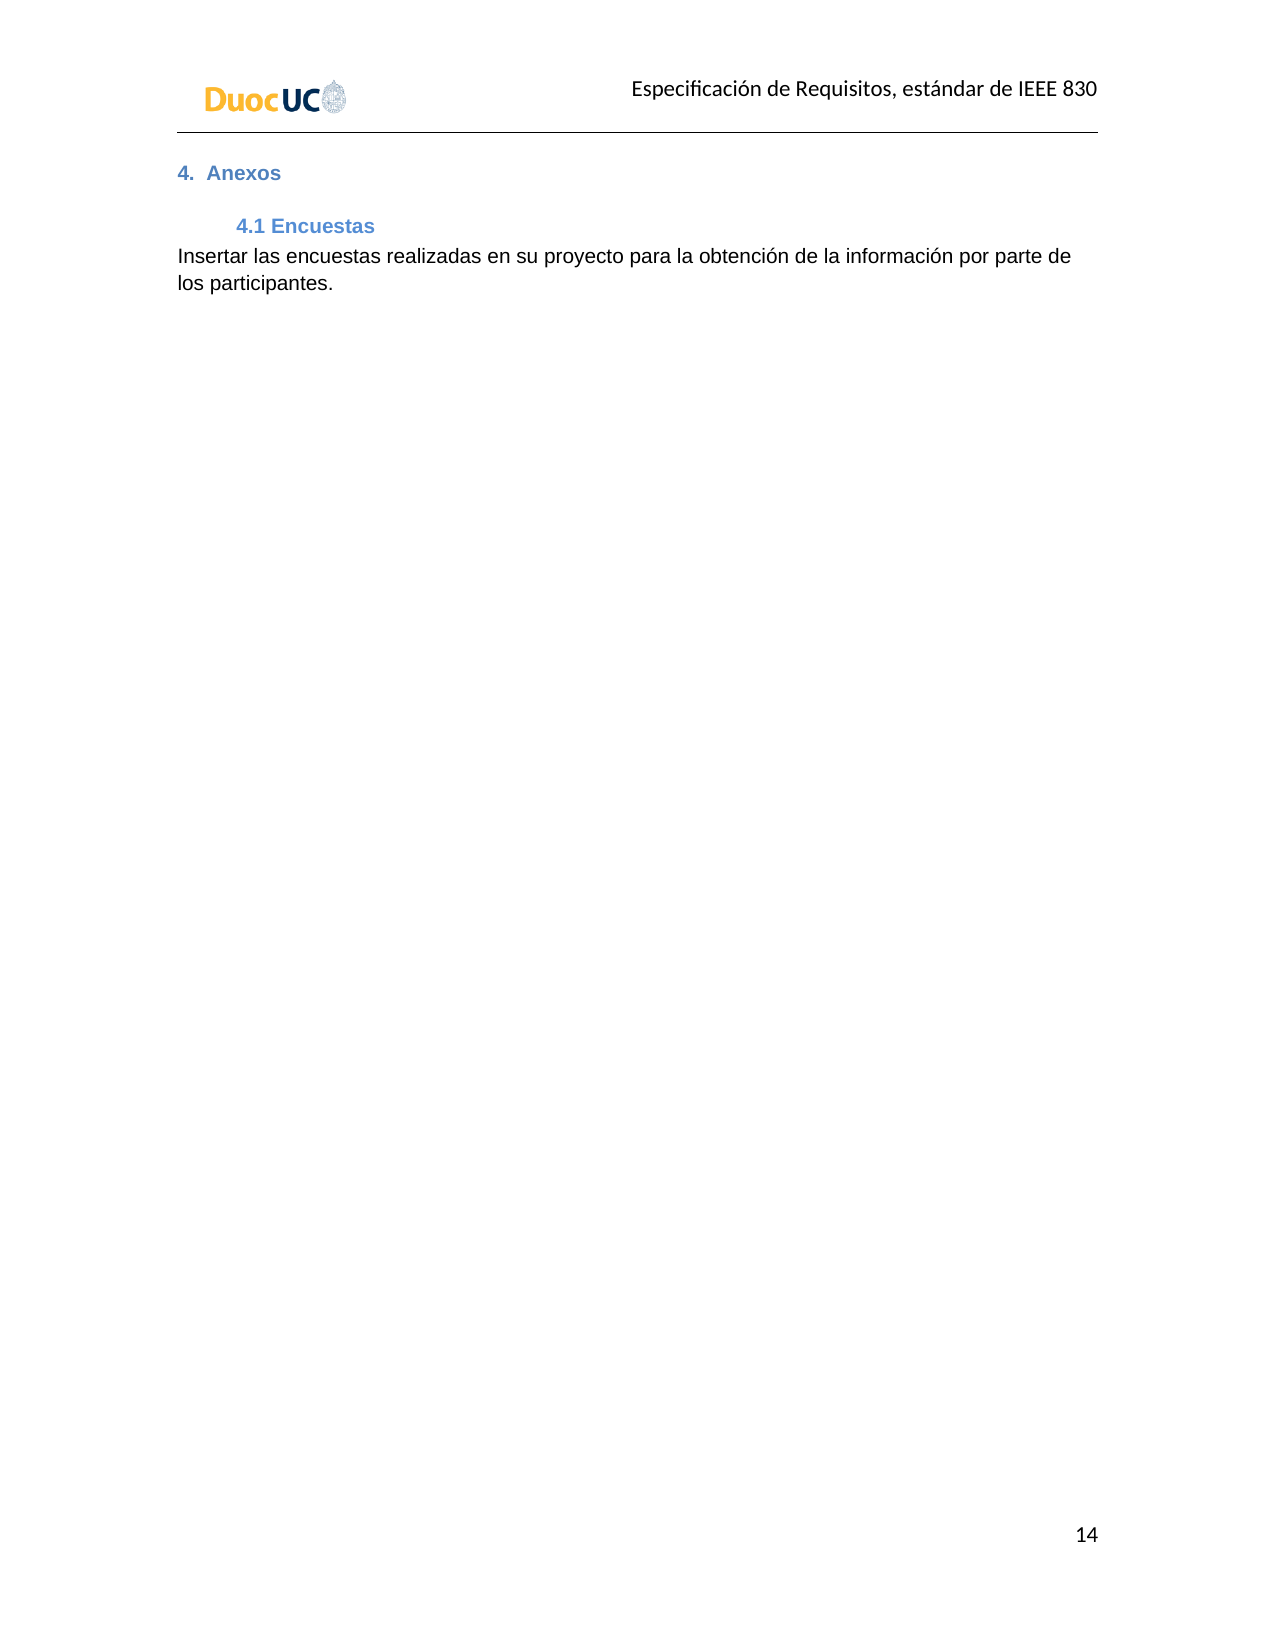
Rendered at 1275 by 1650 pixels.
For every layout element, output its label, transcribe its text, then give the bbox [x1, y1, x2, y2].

picture [198, 76, 351, 116]
subtitle 4.1 Encuestas [236, 213, 1098, 237]
text Insertar las encuestas realizadas en su proyecto para la obtención de la información por parte de los participantes. [177, 244, 1098, 295]
subtitle 4. Anexos [177, 161, 1098, 185]
